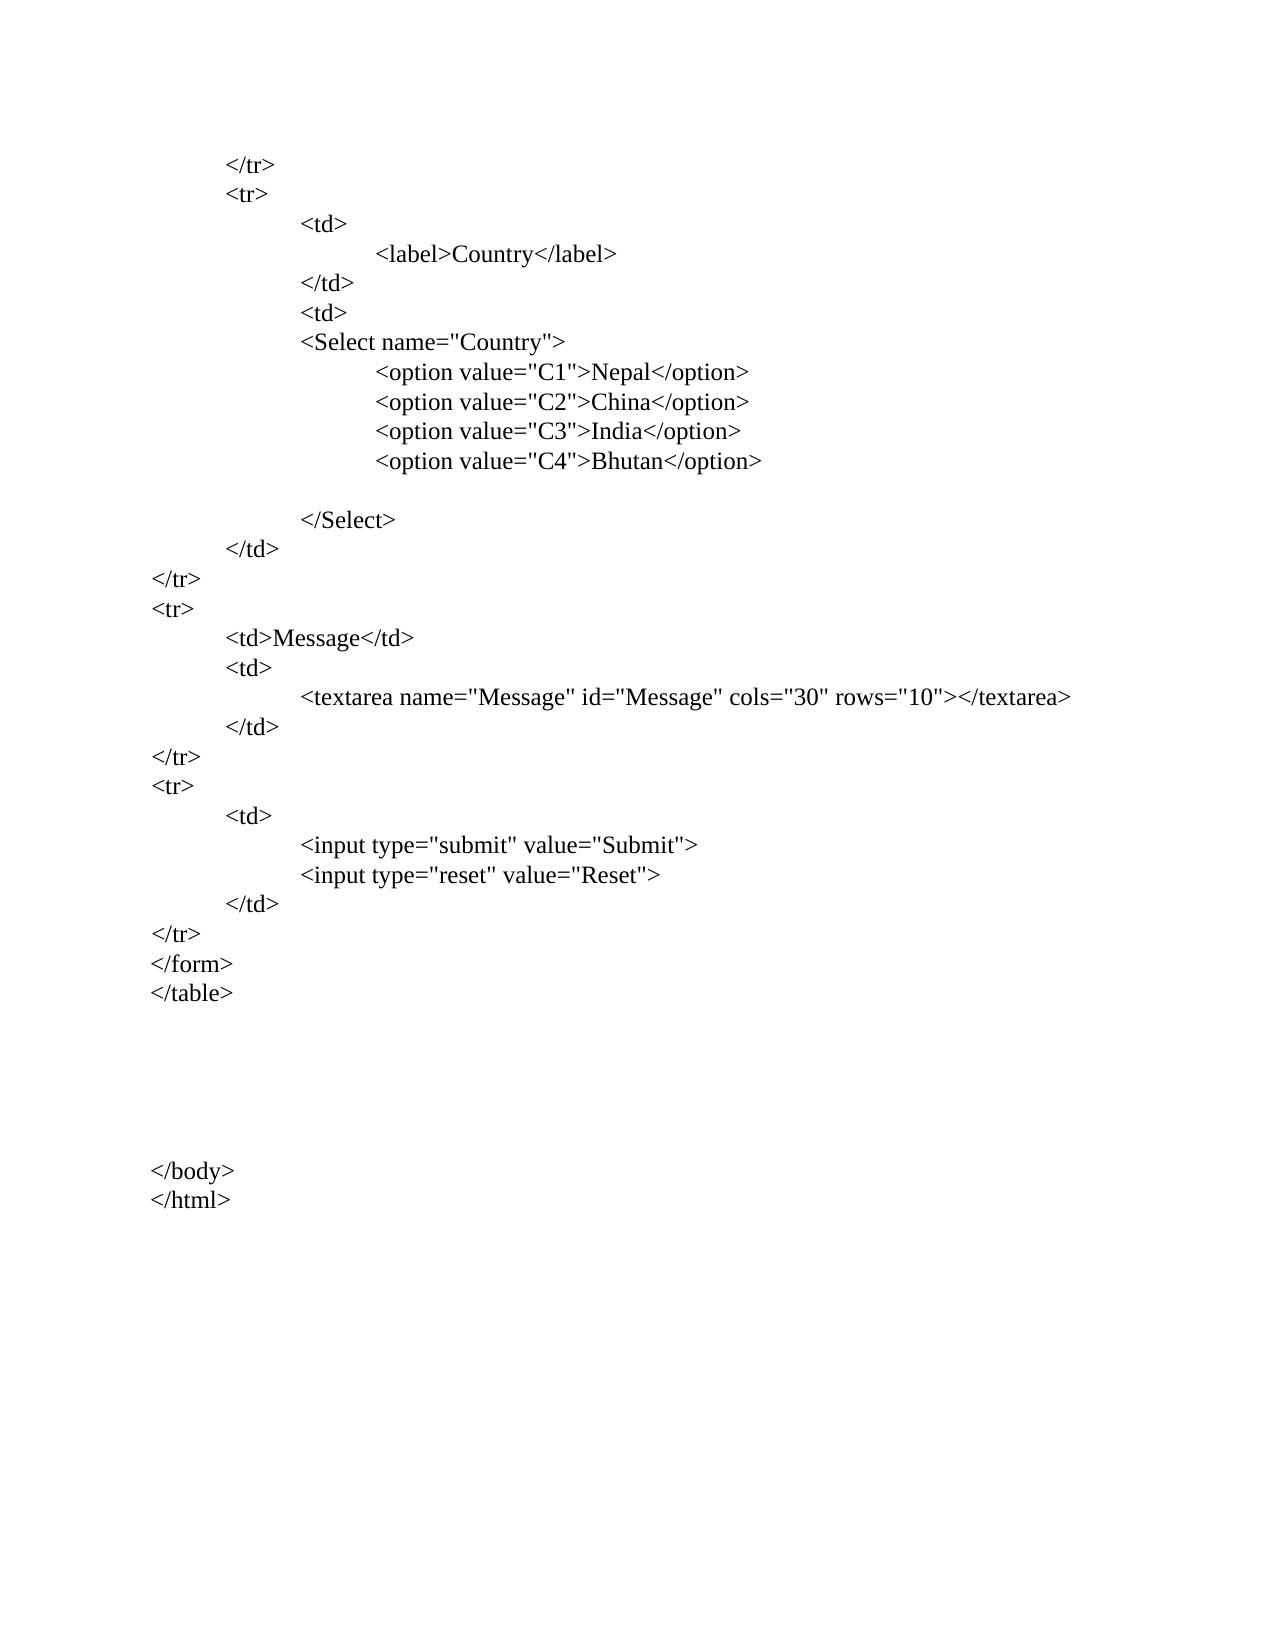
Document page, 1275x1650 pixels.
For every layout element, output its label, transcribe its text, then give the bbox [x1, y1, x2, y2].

text </form> [150, 949, 1125, 977]
text <tr> [150, 179, 1125, 208]
text </tr> [150, 564, 1125, 593]
text <tr> [150, 594, 1125, 622]
text <td> [150, 298, 1125, 327]
text </Select> [150, 505, 1125, 534]
text <input type="submit" value="Submit"> [150, 830, 1125, 859]
text <input type="reset" value="Reset"> [150, 860, 1125, 889]
text </tr> [150, 150, 1125, 179]
text <td> [150, 653, 1125, 682]
text <option value="C3">India</option> [150, 416, 1125, 445]
text <textarea name="Message" id="Message" cols="30" rows="10"></textarea> [150, 682, 1125, 711]
text </td> [150, 268, 1125, 297]
text <td> [150, 209, 1125, 238]
text </tr> [150, 742, 1125, 770]
text </table> [150, 978, 1125, 1007]
text <td> [150, 801, 1125, 829]
text </td> [150, 534, 1125, 563]
text <tr> [150, 771, 1125, 800]
text <Select name="Country"> [150, 327, 1125, 356]
text <label>Country</label> [150, 239, 1125, 267]
text </body> [150, 1156, 1125, 1184]
text </tr> [150, 919, 1125, 948]
text </td> [150, 889, 1125, 918]
text </html> [150, 1185, 1125, 1214]
text <td>Message</td> [150, 623, 1125, 652]
text <option value="C4">Bhutan</option> [150, 446, 1125, 474]
text </td> [150, 712, 1125, 741]
text <option value="C2">China</option> [150, 387, 1125, 415]
text <option value="C1">Nepal</option> [150, 357, 1125, 386]
